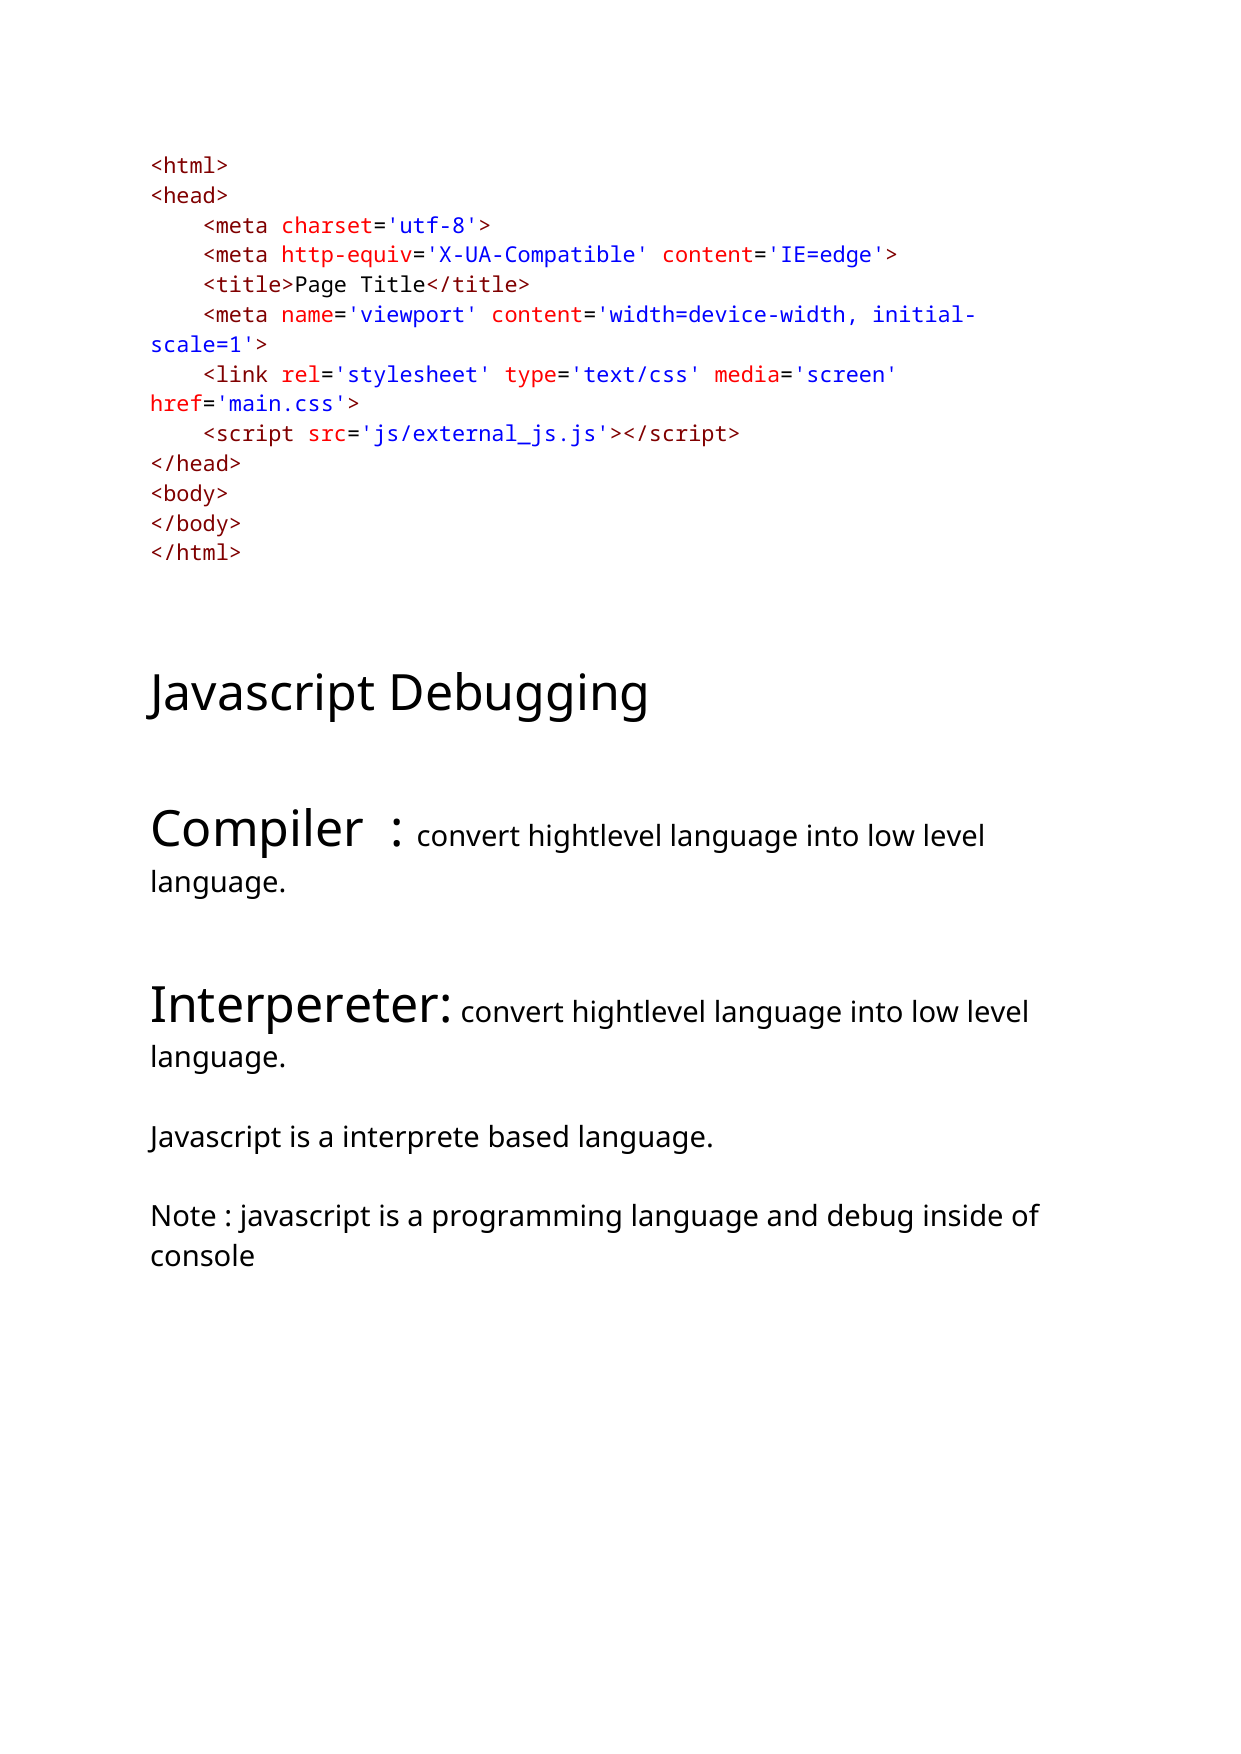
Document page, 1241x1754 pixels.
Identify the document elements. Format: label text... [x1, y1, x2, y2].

text <meta http-equiv='X-UA-Compatible' content='IE=edge'> [150, 239, 1090, 269]
text Javascript is a interprete based language. [150, 1116, 1090, 1156]
text <body> [150, 478, 1090, 507]
text <script src='js/external_js.js'></script> [150, 418, 1090, 448]
text Compiler : convert hightlevel language into low level language. [150, 793, 1090, 901]
text <head> [150, 180, 1090, 209]
text <meta name='viewport' content='width=device-width, initial-scale=1'> [150, 299, 1090, 358]
text Note : javascript is a programming language and debug inside of console [150, 1196, 1090, 1275]
text <meta charset='utf-8'> [150, 209, 1090, 239]
text </head> [150, 448, 1090, 478]
text <html> [150, 150, 1090, 180]
text </body> [150, 507, 1090, 537]
text <link rel='stylesheet' type='text/css' media='screen' href='main.css'> [150, 358, 1090, 418]
text Javascript Debugging [150, 656, 1090, 724]
text </html> [150, 537, 1090, 567]
text <title>Page Title</title> [150, 269, 1090, 299]
text Interpereter: convert hightlevel language into low level language. [150, 969, 1090, 1076]
